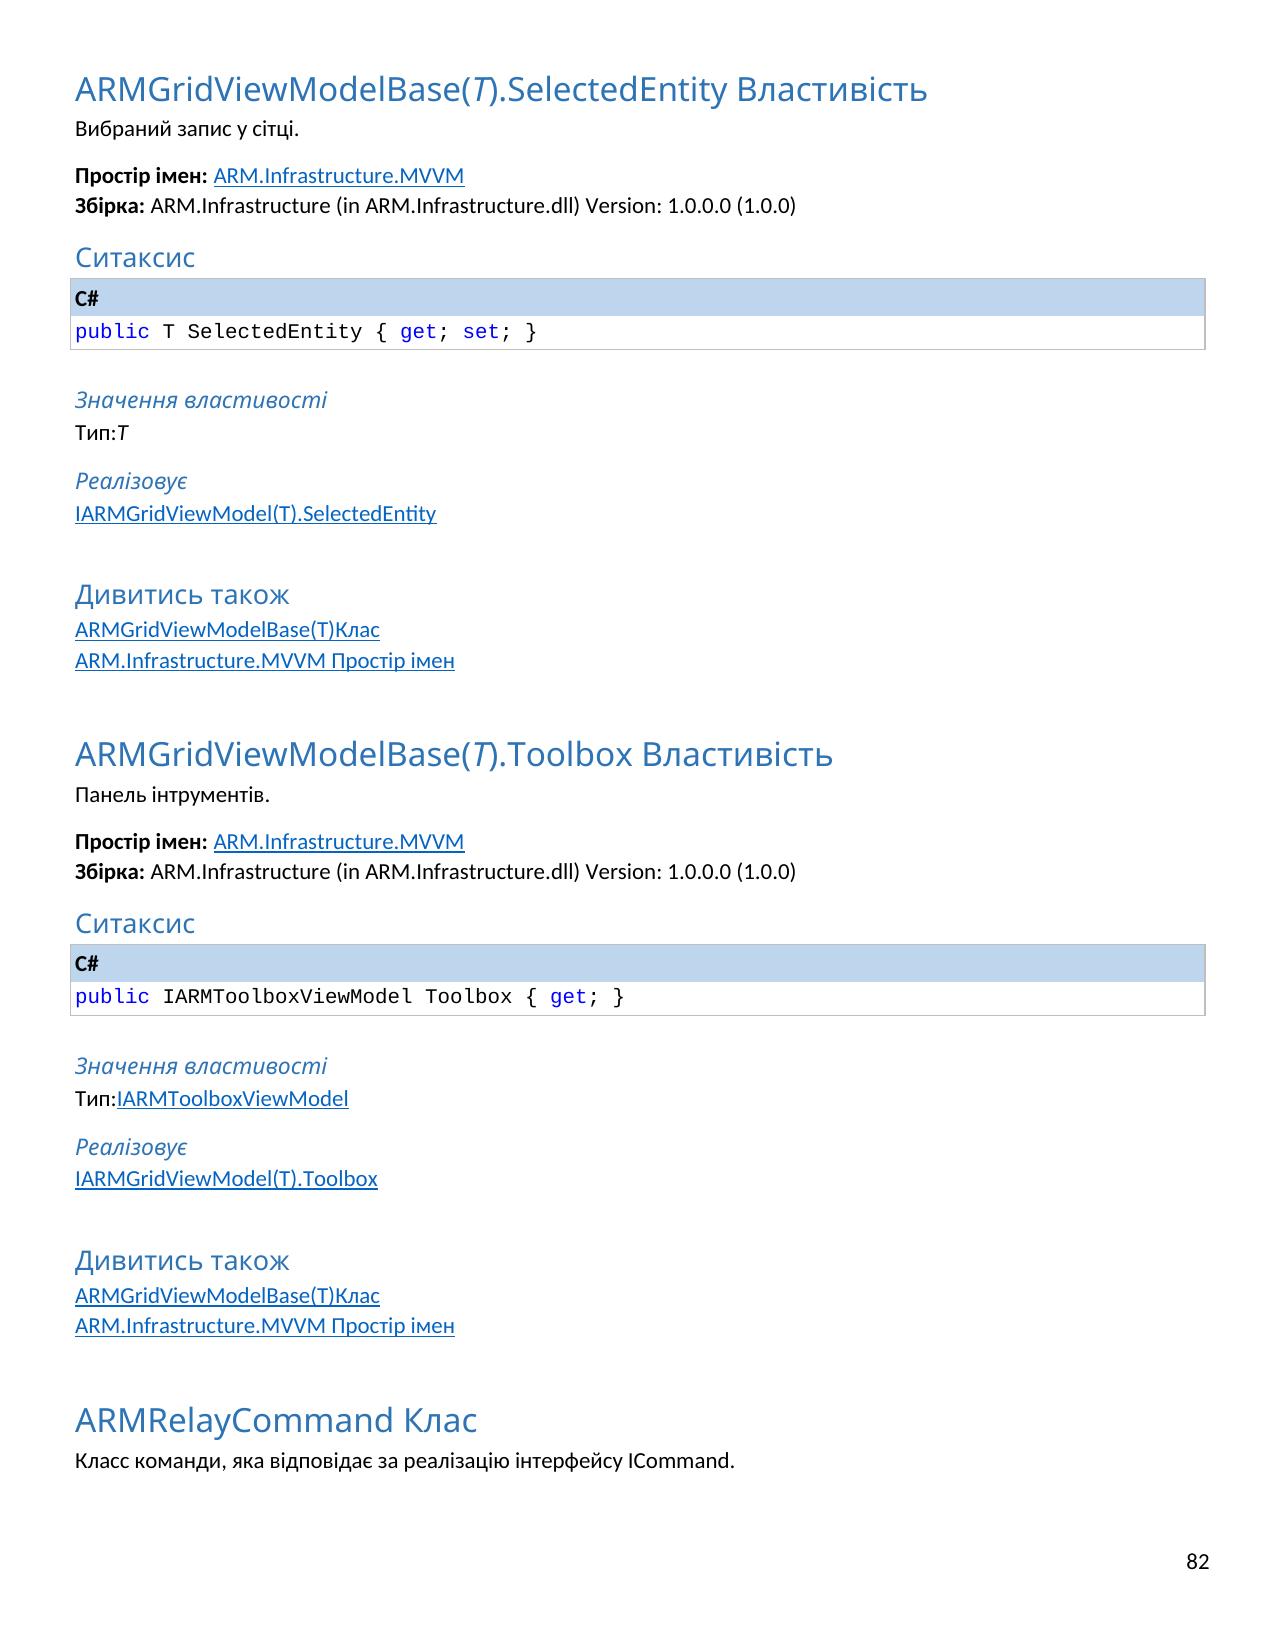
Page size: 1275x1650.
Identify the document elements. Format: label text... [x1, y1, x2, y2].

text Тип:T [75, 418, 1209, 446]
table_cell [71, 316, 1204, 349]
text ARMGridViewModelBase(T)Клас [75, 1281, 1209, 1309]
subtitle ARMGridViewModelBase(T).SelectedEntity Властивість [75, 66, 1209, 111]
text Класс команди, яка відповідає за реалізацію інтерфейсу ICommand. [75, 1446, 1209, 1474]
subtitle Реалізовує [75, 1131, 1209, 1162]
subtitle Дивитись також [75, 1241, 1209, 1278]
text ARM.Infrastructure.MVVM Простір імен [75, 646, 1209, 674]
subtitle Значення властивості [75, 384, 1209, 416]
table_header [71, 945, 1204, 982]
subtitle ARMGridViewModelBase(T).Toolbox Властивість [75, 731, 1209, 777]
text Панель інтрументів. [75, 780, 1209, 808]
text Простір імен: ARM.Infrastructure.MVVM Збірка: ARM.Infrastructure (in ARM.Infrastructure.dll) Version: 1.0.0.0 (1.0.0) [75, 161, 1209, 220]
text Простір імен: ARM.Infrastructure.MVVM Збірка: ARM.Infrastructure (in ARM.Infrastructure.dll) Version: 1.0.0.0 (1.0.0) [75, 827, 1209, 885]
text Вибраний запис у сітці. [75, 114, 1209, 143]
subtitle Ситаксис [75, 904, 1209, 941]
subtitle Значення властивості [75, 1050, 1209, 1081]
subtitle Ситаксис [75, 238, 1209, 275]
subtitle Дивитись також [75, 576, 1209, 613]
text IARMGridViewModel(T).SelectedEntity [75, 499, 1209, 557]
text IARMGridViewModel(T).Toolbox [75, 1164, 1209, 1223]
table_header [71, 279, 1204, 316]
text ARM.Infrastructure.MVVM Простір імен [75, 1311, 1209, 1339]
text Тип:IARMToolboxViewModel [75, 1084, 1209, 1112]
subtitle ARMRelayCommand Клас [75, 1397, 1209, 1442]
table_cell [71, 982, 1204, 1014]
text ARMGridViewModelBase(T)Клас [75, 616, 1209, 644]
subtitle Реалізовує [75, 465, 1209, 496]
